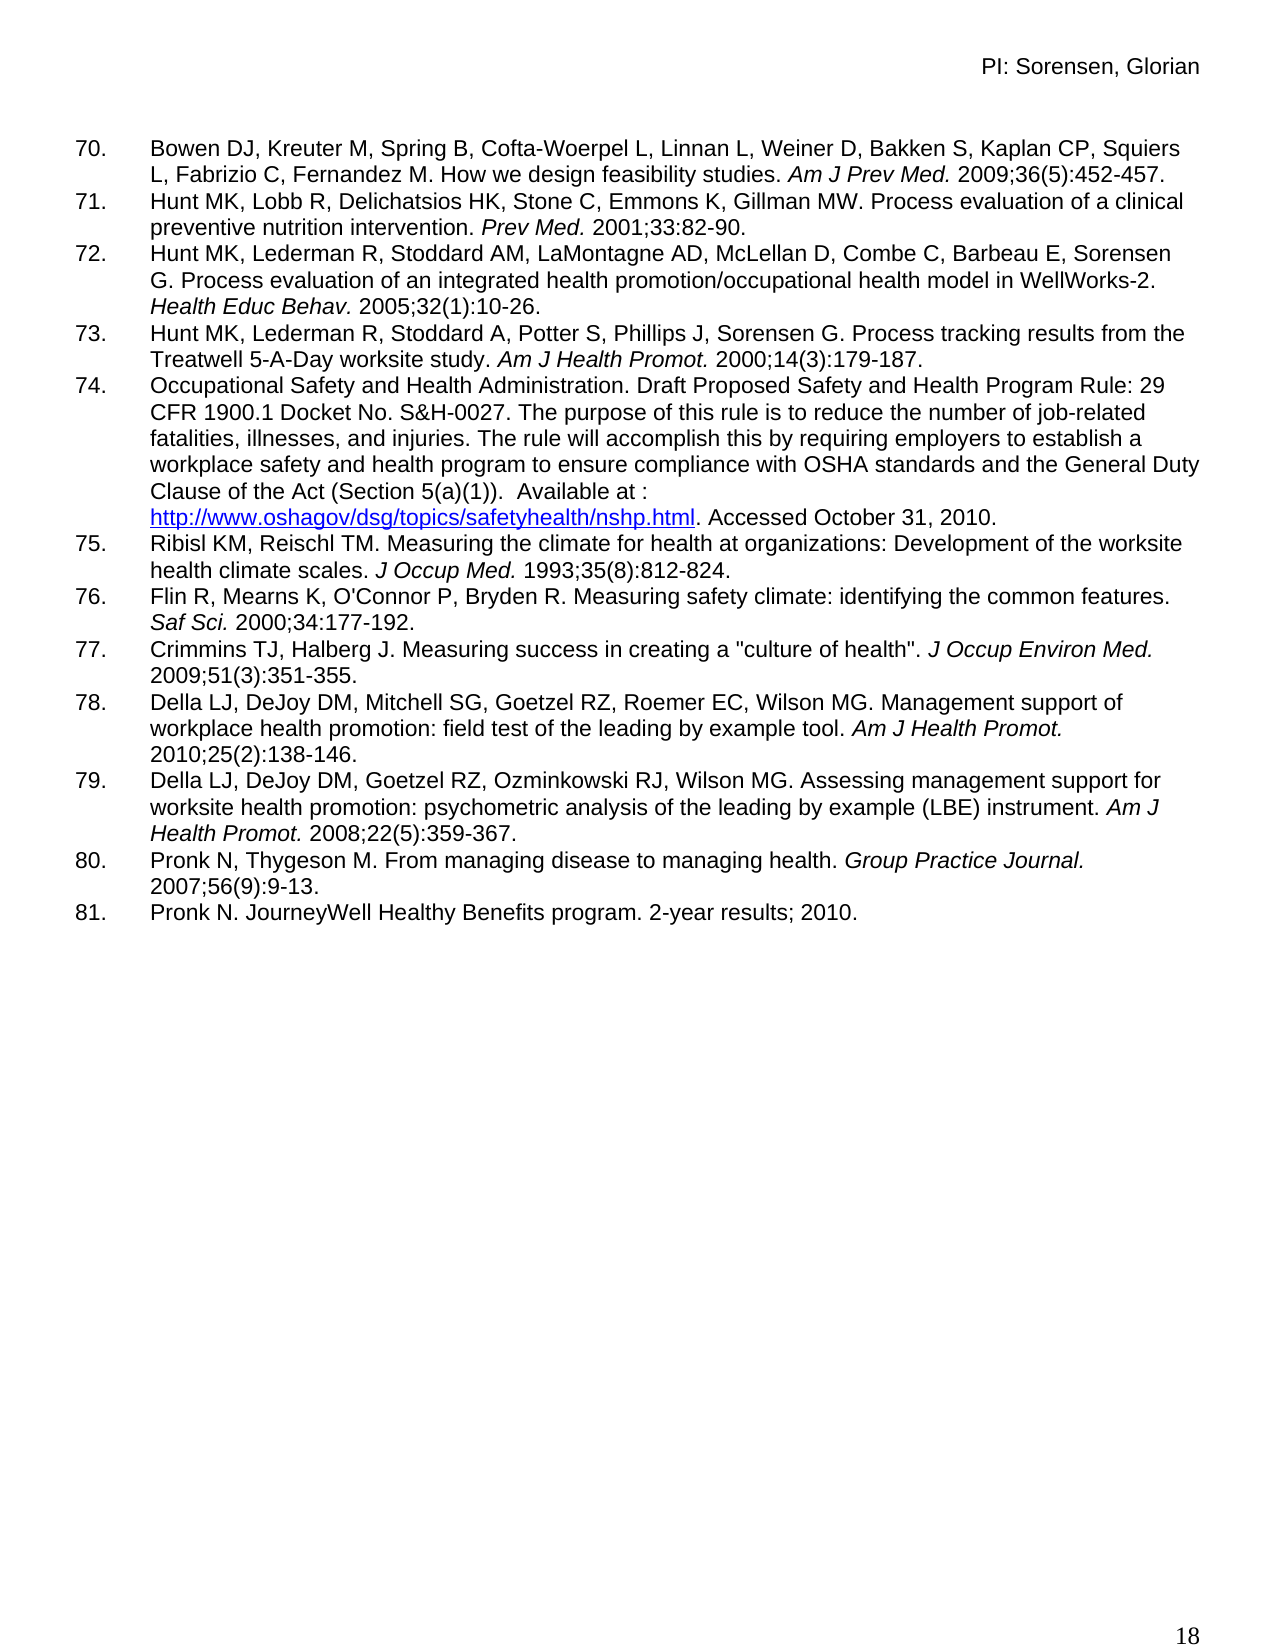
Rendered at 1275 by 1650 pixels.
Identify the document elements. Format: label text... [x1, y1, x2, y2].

text 77. Crimmins TJ, Halberg J. Measuring success in creating a "culture of health". J Occup Environ Med. 2009;51(3):351-355. [75, 636, 1200, 688]
text 81. Pronk N. JourneyWell Healthy Benefits program. 2-year results; 2010. [75, 899, 1200, 926]
text 79. Della LJ, DeJoy DM, Goetzel RZ, Ozminkowski RJ, Wilson MG. Assessing management support for worksite health promotion: psychometric analysis of the leading by example (LBE) instrument. Am J Health Promot. 2008;22(5):359-367. [75, 767, 1200, 847]
text 72. Hunt MK, Lederman R, Stoddard AM, LaMontagne AD, McLellan D, Combe C, Barbeau E, Sorensen G. Process evaluation of an integrated health promotion/occupational health model in WellWorks-2. Health Educ Behav. 2005;32(1):10-26. [75, 240, 1200, 319]
text 71. Hunt MK, Lobb R, Delichatsios HK, Stone C, Emmons K, Gillman MW. Process evaluation of a clinical preventive nutrition intervention. Prev Med. 2001;33:82-90. [75, 188, 1200, 240]
text 74. Occupational Safety and Health Administration. Draft Proposed Safety and Health Program Rule: 29 CFR 1900.1 Docket No. S&H-0027. The purpose of this rule is to reduce the number of job-related fatalities, illnesses, and injuries. The rule will accomplish this by requiring employers to establish a workplace safety and health program to ensure compliance with OSHA standards and the General Duty Clause of the Act (Section 5(a)(1)). Available at : http://www.oshagov/dsg/topics/safetyhealth/nshp.html. Accessed October 31, 2010. [75, 372, 1200, 530]
text 80. Pronk N, Thygeson M. From managing disease to managing health. Group Practice Journal. 2007;56(9):9-13. [75, 847, 1200, 899]
text 75. Ribisl KM, Reischl TM. Measuring the climate for health at organizations: Development of the worksite health climate scales. J Occup Med. 1993;35(8):812-824. [75, 530, 1200, 583]
text 70. Bowen DJ, Kreuter M, Spring B, Cofta-Woerpel L, Linnan L, Weiner D, Bakken S, Kaplan CP, Squiers L, Fabrizio C, Fernandez M. How we design feasibility studies. Am J Prev Med. 2009;36(5):452-457. [75, 135, 1200, 188]
text 76. Flin R, Mearns K, O'Connor P, Bryden R. Measuring safety climate: identifying the common features. Saf Sci. 2000;34:177-192. [75, 583, 1200, 636]
text 78. Della LJ, DeJoy DM, Mitchell SG, Goetzel RZ, Roemer EC, Wilson MG. Management support of workplace health promotion: field test of the leading by example tool. Am J Health Promot. 2010;25(2):138-146. [75, 688, 1200, 767]
text 73. Hunt MK, Lederman R, Stoddard A, Potter S, Phillips J, Sorensen G. Process tracking results from the Treatwell 5-A-Day worksite study. Am J Health Promot. 2000;14(3):179-187. [75, 319, 1200, 372]
